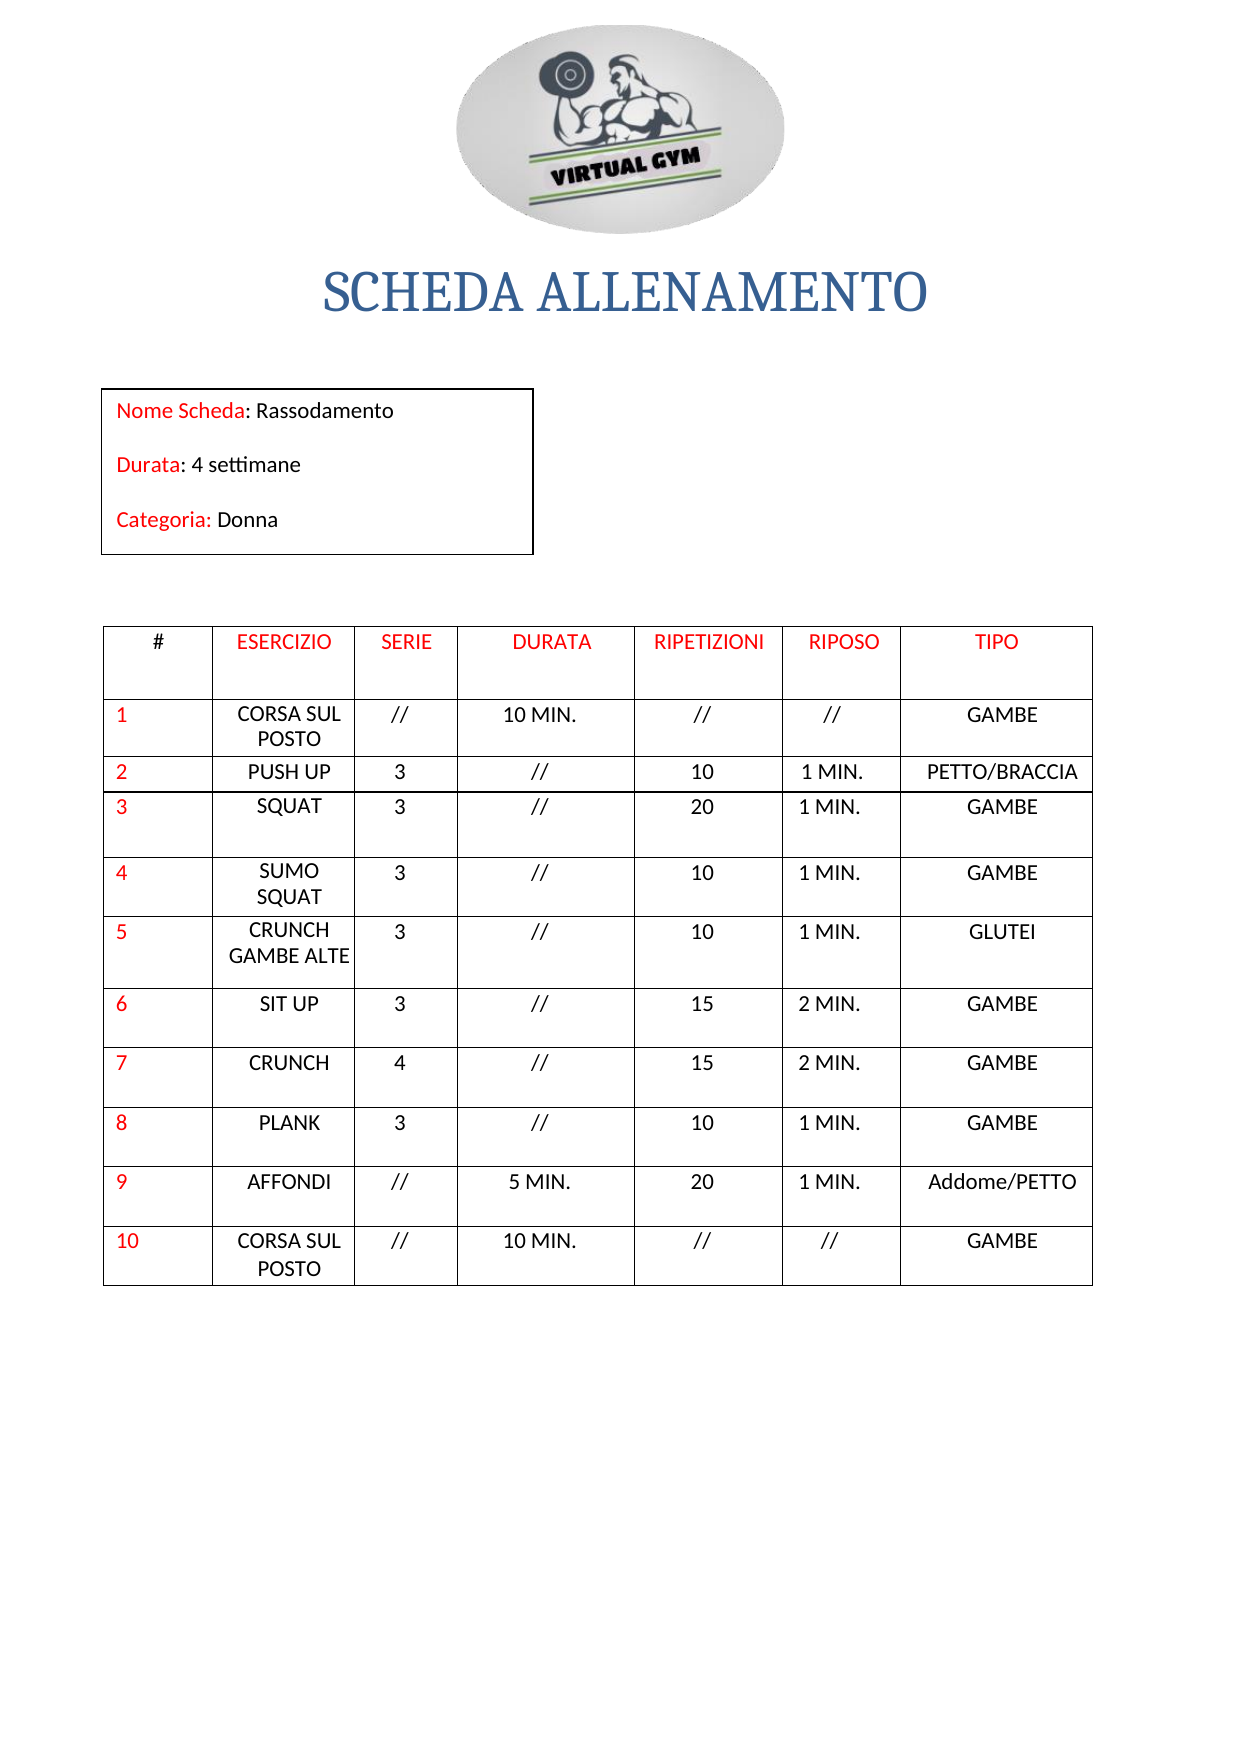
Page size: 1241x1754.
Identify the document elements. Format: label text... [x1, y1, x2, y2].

table_header RIPETIZIONI [635, 627, 782, 699]
table_cell SIT UP [213, 989, 354, 1047]
table_cell GAMBE [901, 793, 1092, 857]
table_cell 2 MIN. [783, 1048, 900, 1107]
table_cell 15 [635, 989, 782, 1047]
table_cell 10 [635, 1108, 782, 1166]
table_cell 1 [104, 700, 212, 756]
table_cell 4 [355, 1048, 457, 1107]
table_cell CORSA SUL POSTO [213, 1227, 354, 1285]
table_cell SUMO SQUAT [213, 858, 354, 916]
table_cell 3 [355, 858, 457, 916]
table_cell 10 MIN. [458, 700, 634, 756]
table_cell GAMBE [901, 1227, 1092, 1285]
table_header ESERCIZIO [213, 627, 354, 699]
table_cell PLANK [213, 1108, 354, 1166]
table_cell 6 [104, 989, 212, 1047]
table_cell 8 [104, 1108, 212, 1166]
subtitle SCHEDA ALLENAMENTO [131, 75, 1120, 326]
table_cell 3 [104, 793, 212, 857]
table_cell AFFONDI [213, 1167, 354, 1226]
table_cell // [355, 1167, 457, 1226]
table_cell GAMBE [901, 1108, 1092, 1166]
table_cell PETTO/BRACCIA [901, 757, 1092, 791]
table_cell // [458, 793, 634, 857]
table_cell 1 MIN. [783, 757, 900, 791]
table_cell 7 [104, 1048, 212, 1107]
table_cell // [458, 1048, 634, 1107]
table_header DURATA [458, 627, 634, 699]
picture [456, 25, 785, 234]
table_cell 3 [355, 793, 457, 857]
table_header # [104, 627, 212, 699]
table_cell 1 MIN. [783, 1167, 900, 1226]
table_cell GAMBE [901, 700, 1092, 756]
table_cell 4 [104, 858, 212, 916]
table_cell // [458, 1108, 634, 1166]
table_cell 10 [635, 858, 782, 916]
table_cell // [635, 700, 782, 756]
table_header SERIE [355, 627, 457, 699]
table_cell 10 [635, 757, 782, 791]
table_cell 20 [635, 1167, 782, 1226]
table_cell 9 [104, 1167, 212, 1226]
table_cell 2 MIN. [783, 989, 900, 1047]
table_cell 5 MIN. [458, 1167, 634, 1226]
table_cell // [355, 1227, 457, 1285]
table_cell // [458, 917, 634, 988]
table_cell SQUAT [213, 793, 354, 857]
table_cell CRUNCH [213, 1048, 354, 1107]
table_cell 10 [104, 1227, 212, 1285]
table_cell 10 [635, 917, 782, 988]
table_cell Addome/PETTO [901, 1167, 1092, 1226]
table_cell 3 [355, 757, 457, 791]
table_cell 3 [355, 917, 457, 988]
table_cell 3 [355, 1108, 457, 1166]
table_cell GAMBE [901, 858, 1092, 916]
table_header RIPOSO [783, 627, 900, 699]
table_cell CORSA SUL POSTO [213, 700, 354, 756]
table_cell // [458, 757, 634, 791]
table_cell 5 [104, 917, 212, 988]
table_header TIPO [901, 627, 1092, 699]
table_cell // [783, 1227, 900, 1285]
table_cell // [458, 858, 634, 916]
table_cell GAMBE [901, 989, 1092, 1047]
table_cell GLUTEI [901, 917, 1092, 988]
table_cell PUSH UP [213, 757, 354, 791]
table_cell // [355, 700, 457, 756]
table_cell 1 MIN. [783, 793, 900, 857]
table_cell 15 [635, 1048, 782, 1107]
table_cell // [635, 1227, 782, 1285]
table_cell 10 MIN. [458, 1227, 634, 1285]
table_cell 2 [104, 757, 212, 791]
table_cell 3 [355, 989, 457, 1047]
table_cell 1 MIN. [783, 917, 900, 988]
table_cell 1 MIN. [783, 858, 900, 916]
table_cell 20 [635, 793, 782, 857]
table_cell // [783, 700, 900, 756]
table_cell 1 MIN. [783, 1108, 900, 1166]
table_cell CRUNCH GAMBE ALTE [213, 917, 354, 988]
table_cell GAMBE [901, 1048, 1092, 1107]
table_cell // [458, 989, 634, 1047]
